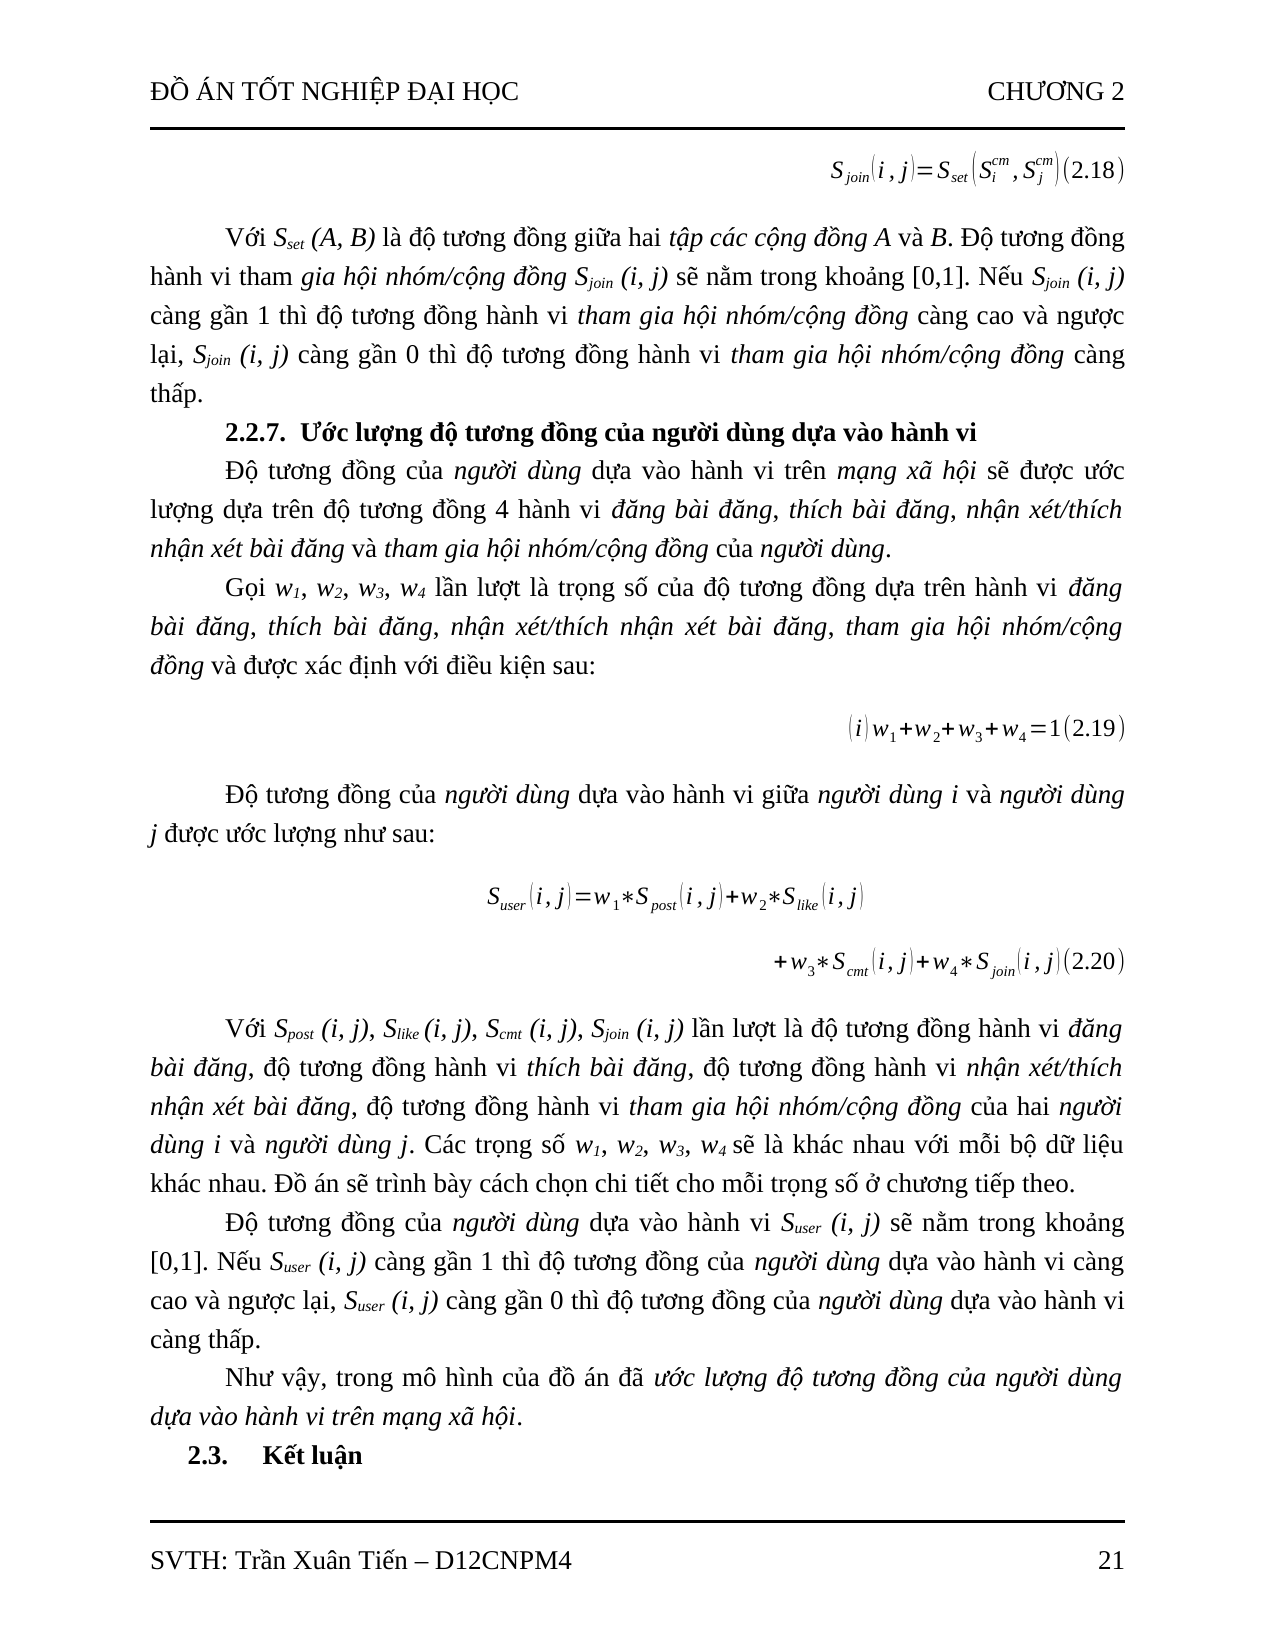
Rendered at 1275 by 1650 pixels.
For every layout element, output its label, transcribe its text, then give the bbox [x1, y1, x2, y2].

text Với Spost (i, j), Slike (i, j), Scmt (i, j), Sjoin (i, j) lần lượt là độ tương đồng hành vi đăng bài đăng, độ tương đồng hành vi thích bài đăng, độ tương đồng hành vi nhận xét/thích nhận xét bài đăng, độ tương đồng hành vi tham gia hội nhóm/cộng đồng của hai người dùng i và người dùng j. Các trọng số w1, w2, w3, w4 sẽ là khác nhau với mỗi bộ dữ liệu khác nhau. Đồ án sẽ trình bày cách chọn chi tiết cho mỗi trọng số ở chương tiếp theo. [150, 1012, 1125, 1198]
text Độ tương đồng của người dùng dựa vào hành vi Suser (i, j) sẽ nằm trong khoảng [0,1]. Nếu Suser (i, j) càng gần 1 thì độ tương đồng của người dùng dựa vào hành vi càng cao và ngược lại, Suser (i, j) càng gần 0 thì độ tương đồng của người dùng dựa vào hành vi càng thấp. [150, 1206, 1125, 1354]
text Độ tương đồng của người dùng dựa vào hành vi giữa người dùng i và người dùng j được ước lượng như sau: [150, 778, 1125, 848]
text Với Sset (A, B) là độ tương đồng giữa hai tập các cộng đồng A và B. Độ tương đồng hành vi tham gia hội nhóm/cộng đồng Sjoin (i, j) sẽ nằm trong khoảng [0,1]. Nếu Sjoin (i, j) càng gần 1 thì độ tương đồng hành vi tham gia hội nhóm/cộng đồng càng cao và ngược lại, Sjoin (i, j) càng gần 0 thì độ tương đồng hành vi tham gia hội nhóm/cộng đồng càng thấp. [150, 221, 1125, 408]
text Độ tương đồng của người dùng dựa vào hành vi trên mạng xã hội sẽ được ước lượng dựa trên độ tương đồng 4 hành vi đăng bài đăng, thích bài đăng, nhận xét/thích nhận xét bài đăng và tham gia hội nhóm/cộng đồng của người dùng. [150, 454, 1125, 563]
text Như vậy, trong mô hình của đồ án đã ước lượng độ tương đồng của người dùng dựa vào hành vi trên mạng xã hội. [150, 1362, 1125, 1432]
list Ước lượng độ tương đồng của người dùng dựa vào hành vi [225, 416, 1125, 447]
list Kết luận [187, 1439, 1125, 1470]
text Gọi w1, w2, w3, w4 lần lượt là trọng số của độ tương đồng dựa trên hành vi đăng bài đăng, thích bài đăng, nhận xét/thích nhận xét bài đăng, tham gia hội nhóm/cộng đồng và được xác định với điều kiện sau: [150, 571, 1125, 680]
